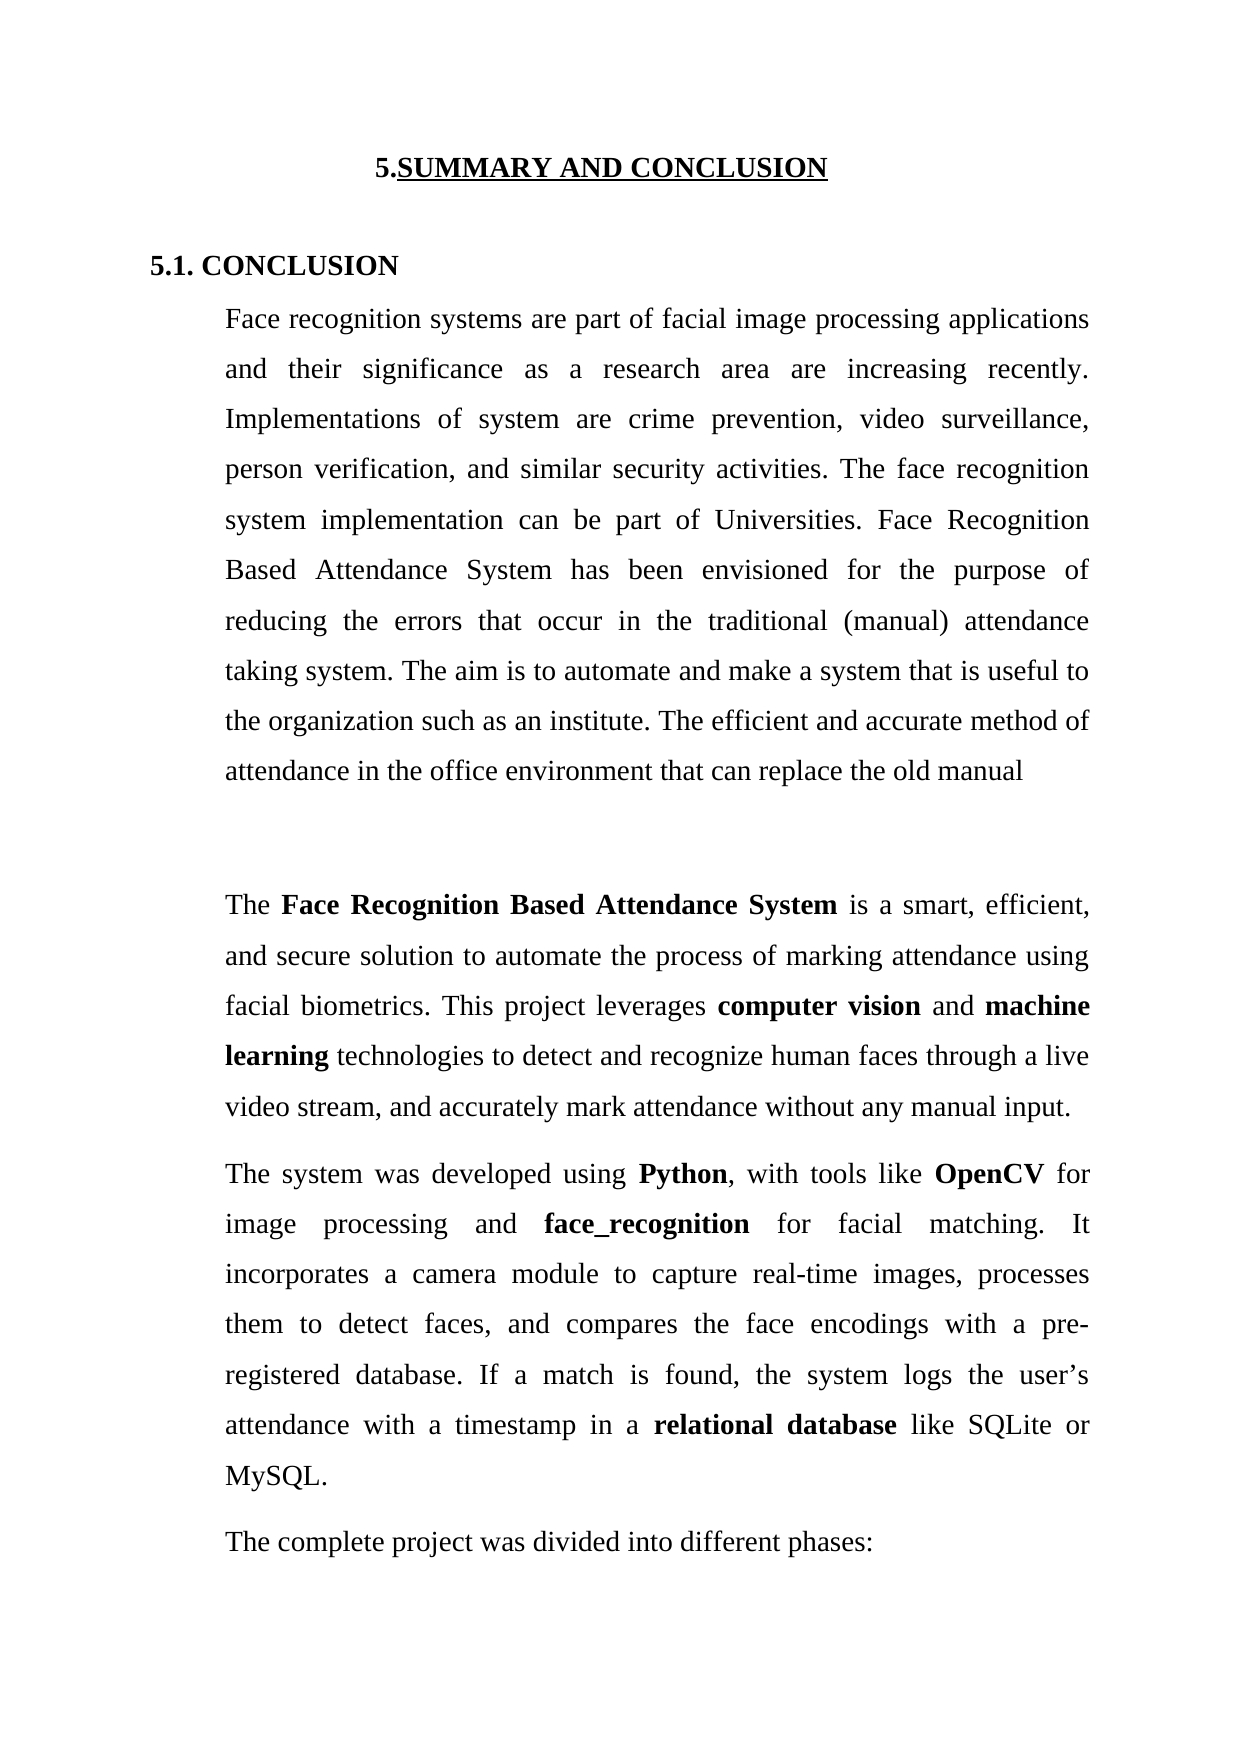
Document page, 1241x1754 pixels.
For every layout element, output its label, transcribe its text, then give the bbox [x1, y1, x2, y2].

text 5.SUMMARY AND CONCLUSION [375, 150, 1090, 183]
text 5.1. CONCLUSION [150, 248, 1090, 281]
text The Face Recognition Based Attendance System is a smart, efficient, and secure solution to automate the process of marking attendance using facial biometrics. This project leverages computer vision and machine learning technologies to detect and recognize human faces through a live video stream, and accurately mark attendance without any manual input. [225, 887, 1090, 1122]
text The complete project was divided into different phases: [225, 1524, 1090, 1558]
text The system was developed using Python, with tools like OpenCV for image processing and face_recognition for facial matching. It incorporates a camera module to capture real-time images, processes them to detect faces, and compares the face encodings with a pre-registered database. If a match is found, the system logs the user’s attendance with a timestamp in a relational database like SQLite or MySQL. [225, 1156, 1090, 1491]
text Face recognition systems are part of facial image processing applications and their significance as a research area are increasing recently. Implementations of system are crime prevention, video surveillance, person verification, and similar security activities. The face recognition system implementation can be part of Universities. Face Recognition Based Attendance System has been envisioned for the purpose of reducing the errors that occur in the traditional (manual) attendance taking system. The aim is to automate and make a system that is useful to the organization such as an institute. The efficient and accurate method of attendance in the office environment that can replace the old manual [225, 301, 1090, 787]
